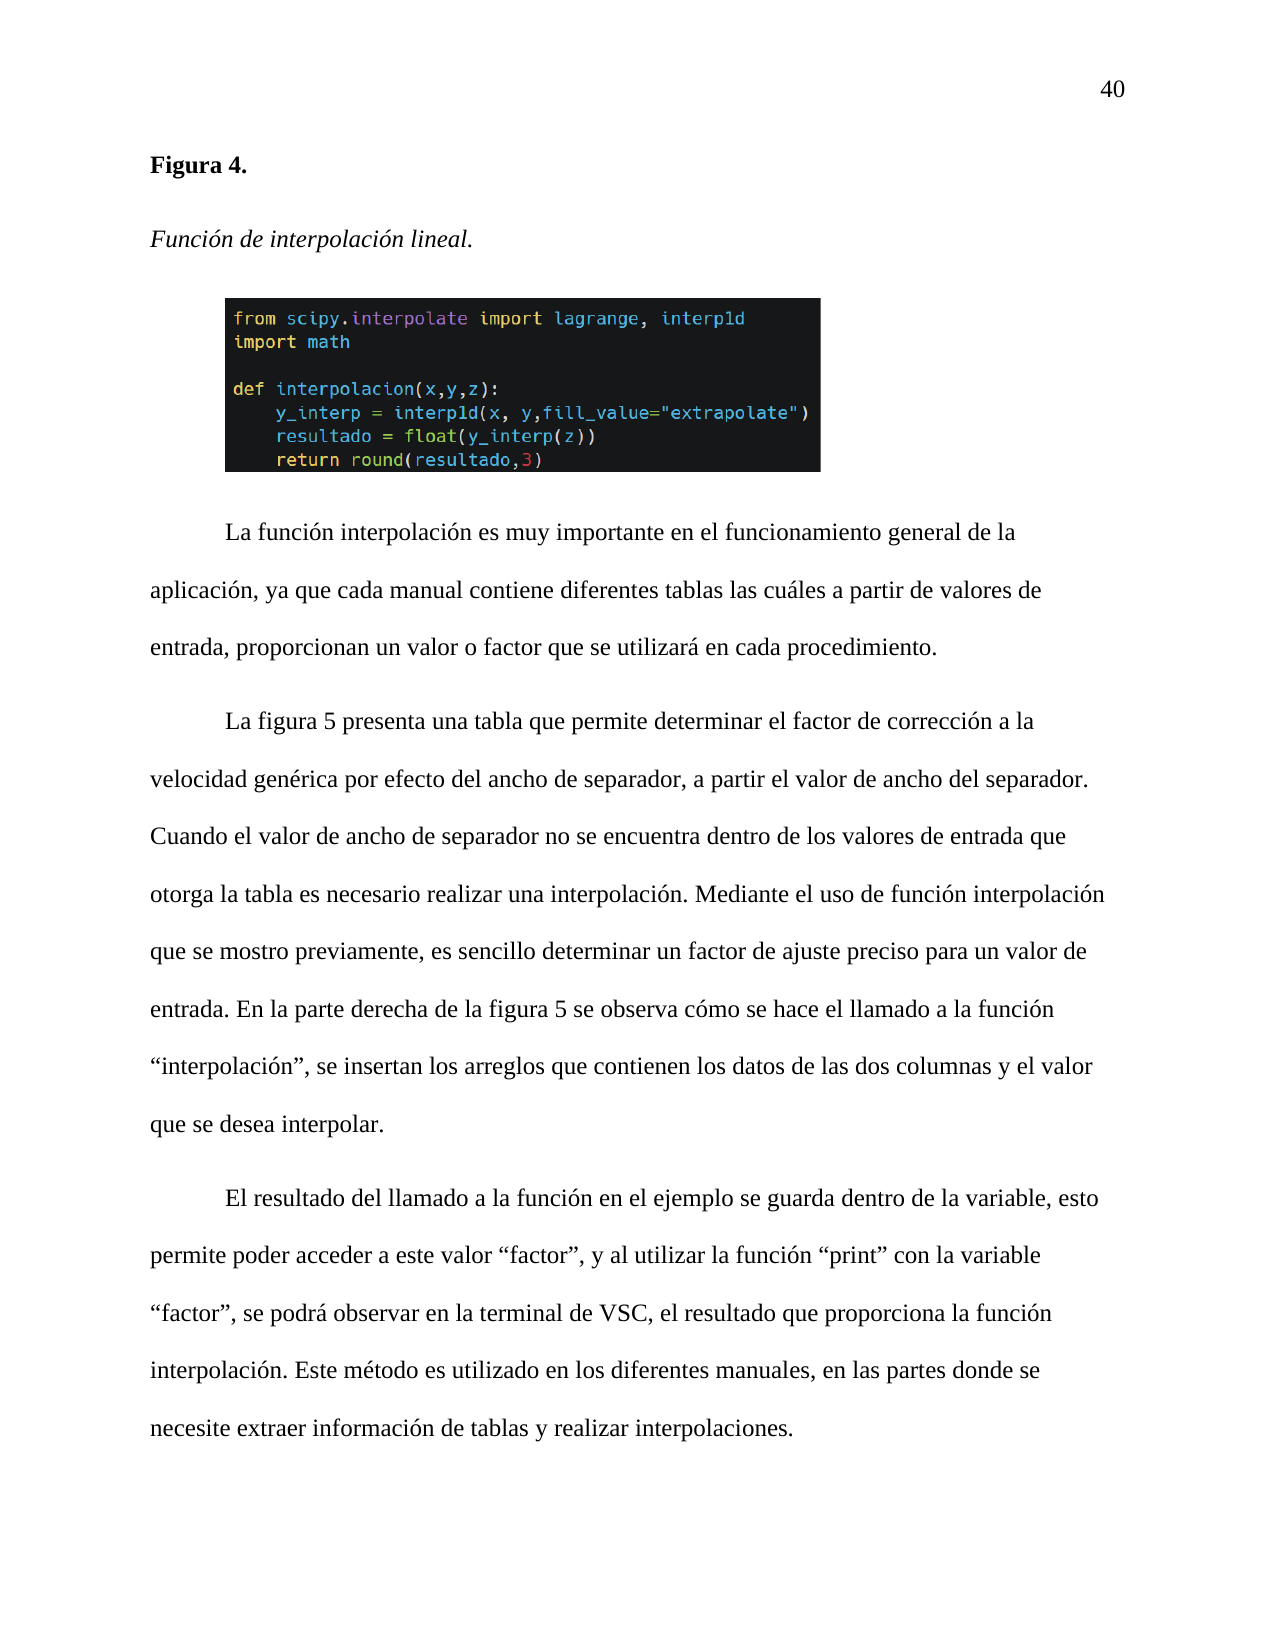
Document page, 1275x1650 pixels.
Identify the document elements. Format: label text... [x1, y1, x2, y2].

picture [225, 298, 821, 472]
text Función de interpolación lineal. [150, 224, 1125, 253]
text El resultado del llamado a la función en el ejemplo se guarda dentro de la variable, esto permite poder acceder a este valor “factor”, y al utilizar la función “print” con la variable “factor”, se podrá observar en la terminal de VSC, el resultado que proporciona la función interpolación. Este método es utilizado en los diferentes manuales, en las partes donde se necesite extraer información de tablas y realizar interpolaciones.Principio del formulario [150, 1183, 1125, 1442]
text La figura 5 presenta una tabla que permite determinar el factor de corrección a la velocidad genérica por efecto del ancho de separador, a partir el valor de ancho del separador. Cuando el valor de ancho de separador no se encuentra dentro de los valores de entrada que otorga la tabla es necesario realizar una interpolación. Mediante el uso de función interpolación que se mostro previamente, es sencillo determinar un factor de ajuste preciso para un valor de entrada. En la parte derecha de la figura 5 se observa cómo se hace el llamado a la función “interpolación”, se insertan los arreglos que contienen los datos de las dos columnas y el valor que se desea interpolar. [150, 706, 1125, 1138]
text La función interpolación es muy importante en el funcionamiento general de la aplicación, ya que cada manual contiene diferentes tablas las cuáles a partir de valores de entrada, proporcionan un valor o factor que se utilizará en cada procedimiento. [150, 517, 1125, 661]
text Figura 4. [150, 150, 1125, 179]
